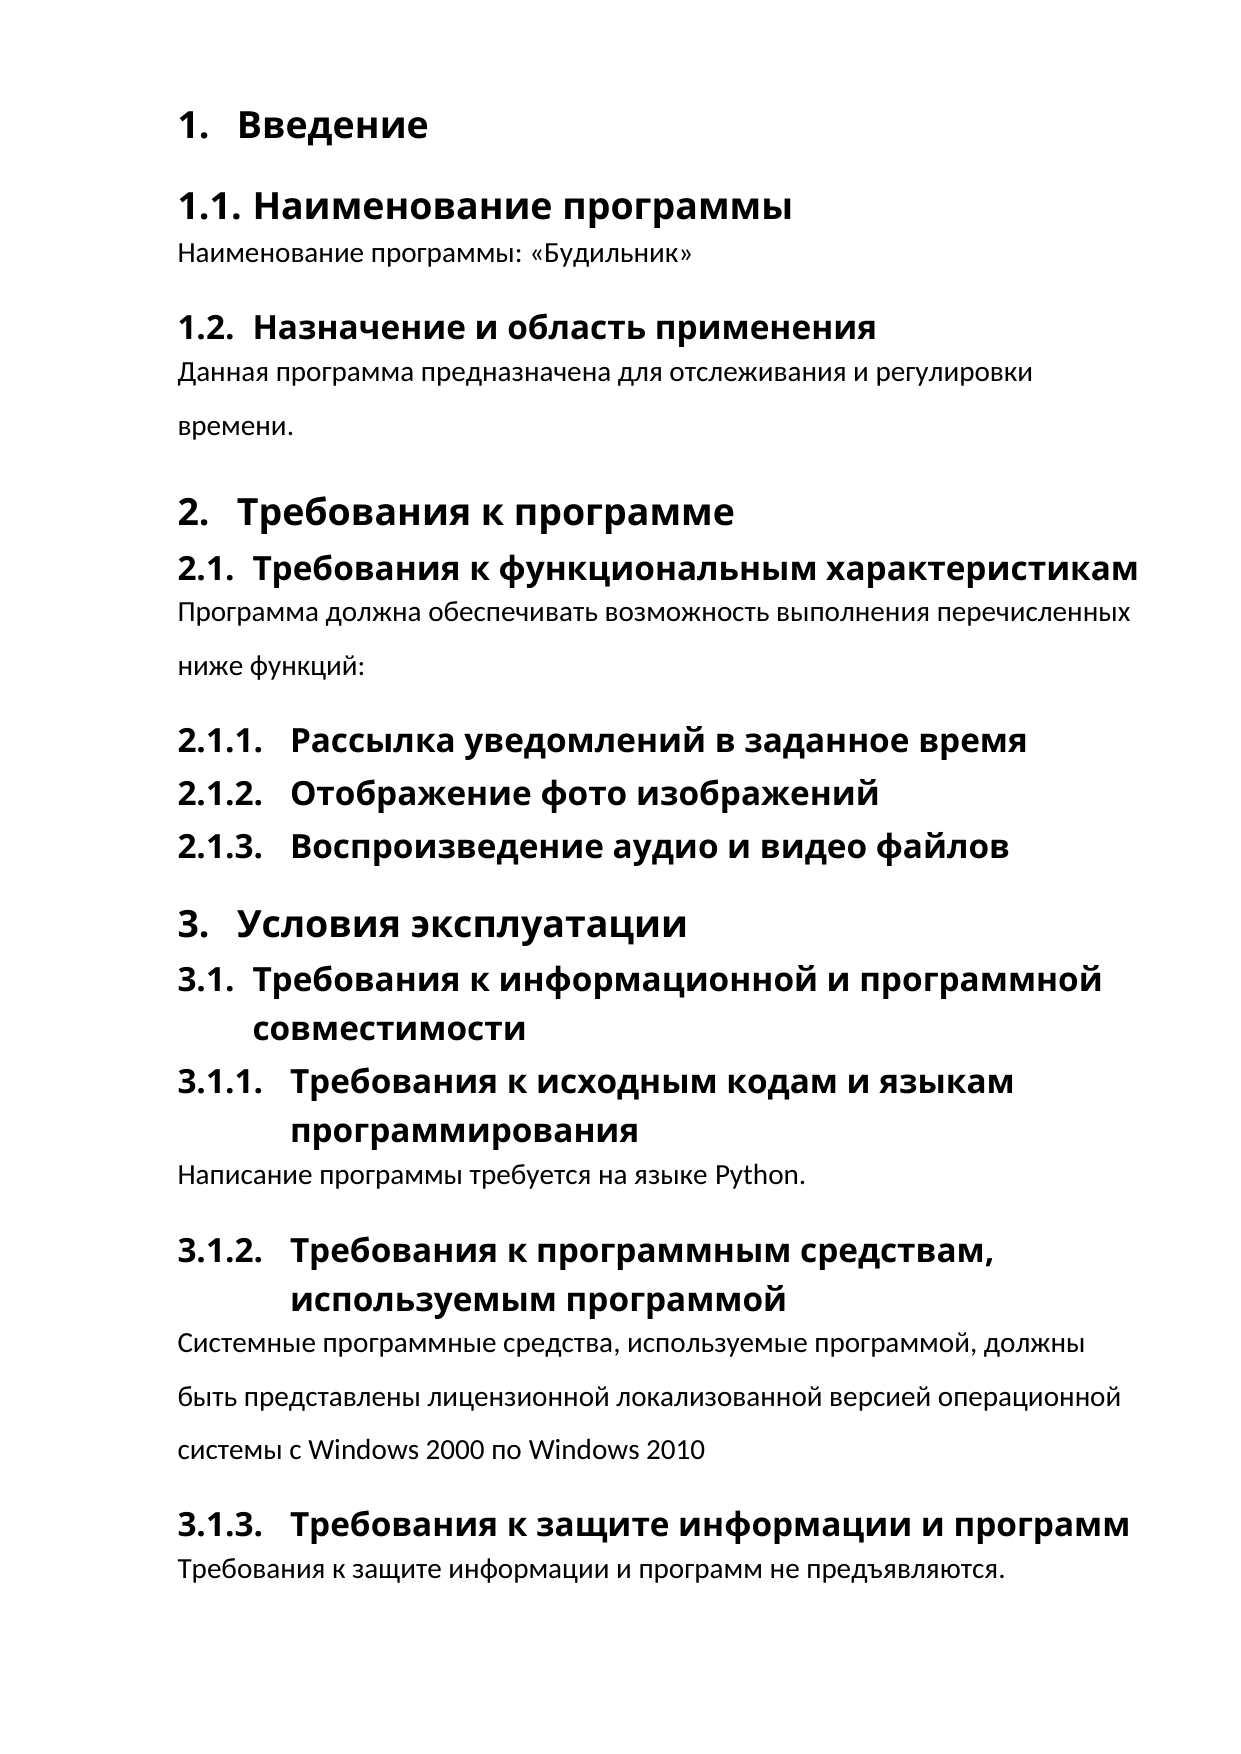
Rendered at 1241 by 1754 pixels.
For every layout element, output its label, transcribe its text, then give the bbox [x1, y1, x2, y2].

subtitle Введение [177, 99, 1152, 150]
subtitle Рассылка уведомлений в заданное время [177, 717, 1152, 762]
subtitle Требования к защите информации и программ [177, 1501, 1152, 1547]
text Требования к защите информации и программ не предъявляются. [177, 1550, 1152, 1586]
text Программа должна обеспечивать возможность выполнения перечисленных ниже функций: [177, 593, 1152, 682]
text Написание программы требуется на языке Python. [177, 1156, 1152, 1192]
subtitle Наименование программы [177, 179, 1152, 230]
subtitle Требования к функциональным характеристикам [177, 544, 1152, 590]
text Системные программные средства, используемые программой, должны быть представлены лицензионной локализованной версией операционной системы c Windows 2000 по Windows 2010 [177, 1324, 1152, 1467]
subtitle Требования к программе [177, 485, 1152, 536]
text Данная программа предназначена для отслеживания и регулировки времени. [177, 353, 1152, 442]
subtitle Требования к программным средствам, используемым программой [177, 1226, 1152, 1321]
subtitle Отображение фото изображений [177, 770, 1152, 815]
subtitle Условия эксплуатации [177, 897, 1152, 948]
subtitle Требования к информационной и программной совместимости [177, 956, 1152, 1051]
subtitle Воспроизведение аудио и видео файлов [177, 823, 1152, 868]
subtitle Требования к исходным кодам и языкам программирования [177, 1058, 1152, 1153]
subtitle Назначение и область применения [177, 304, 1152, 349]
text Наименование программы: «Будильник» [177, 234, 1152, 270]
